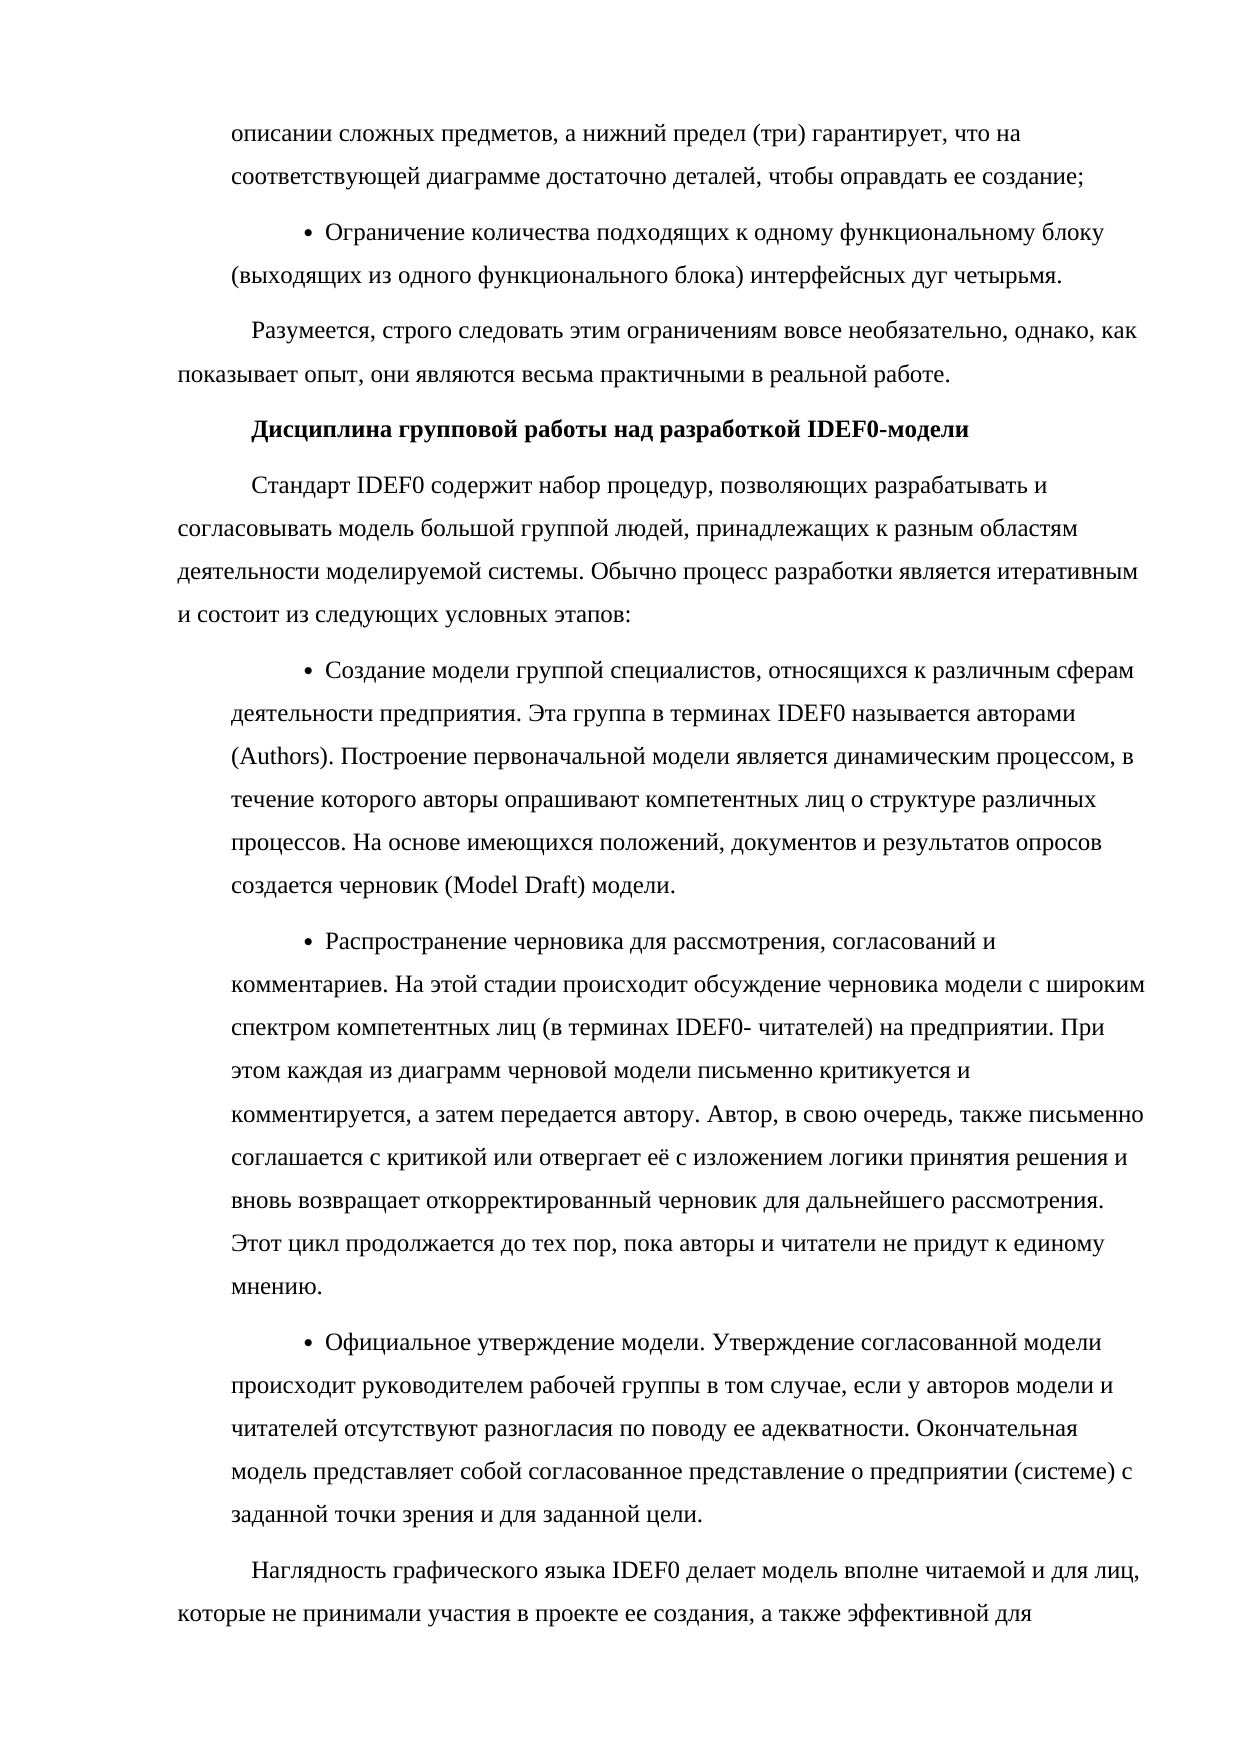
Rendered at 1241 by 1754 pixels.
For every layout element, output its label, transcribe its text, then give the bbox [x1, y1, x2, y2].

list Распространение черновика для рассмотрения, согласований и комментариев. На этой стадии происходит обсуждение черновика модели с широким спектром компетентных лиц (в терминах IDEF0- читателей) на предприятии. При этом каждая из диаграмм черновой модели письменно критикуется и комментируется, а затем передается автору. Автор, в свою очередь, также письменно соглашается с критикой или отвергает её с изложением логики принятия решения и вновь возвращает откорректированный черновик для дальнейшего рассмотрения. Этот цикл продолжается до тех пор, пока авторы и читатели не придут к единому мнению. [231, 926, 1152, 1300]
text Дисциплина групповой работы над разработкой IDEF0-модели [177, 414, 1152, 443]
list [231, 118, 1152, 190]
list Ограничение количества подходящих к одному функциональному блоку (выходящих из одного функционального блока) интерфейсных дуг четырьмя. [231, 217, 1152, 289]
text Разумеется, строго следовать этим ограничениям вовсе необязательно, однако, как показывает опыт, они являются весьма практичными в реальной работе. [177, 316, 1152, 387]
list Официальное утверждение модели. Утверждение согласованной модели происходит руководителем рабочей группы в том случае, если у авторов модели и читателей отсутствуют разногласия по поводу ее адекватности. Окончательная модель представляет собой согласованное представление о предприятии (системе) с заданной точки зрения и для заданной цели. [231, 1327, 1152, 1528]
list Создание модели группой специалистов, относящихся к различным сферам деятельности предприятия. Эта группа в терминах IDEF0 называется авторами (Authors). Построение первоначальной модели является динамическим процессом, в течение которого авторы опрашивают компетентных лиц о структуре различных процессов. На основе имеющихся положений, документов и результатов опросов создается черновик (Model Draft) модели. [231, 655, 1152, 899]
text Стандарт IDEF0 содержит набор процедур, позволяющих разрабатывать и согласовывать модель большой группой людей, принадлежащих к разным областям деятельности моделируемой системы. Обычно процесс разработки является итеративным и состоит из следующих условных этапов: [177, 470, 1152, 628]
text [177, 1555, 1152, 1627]
